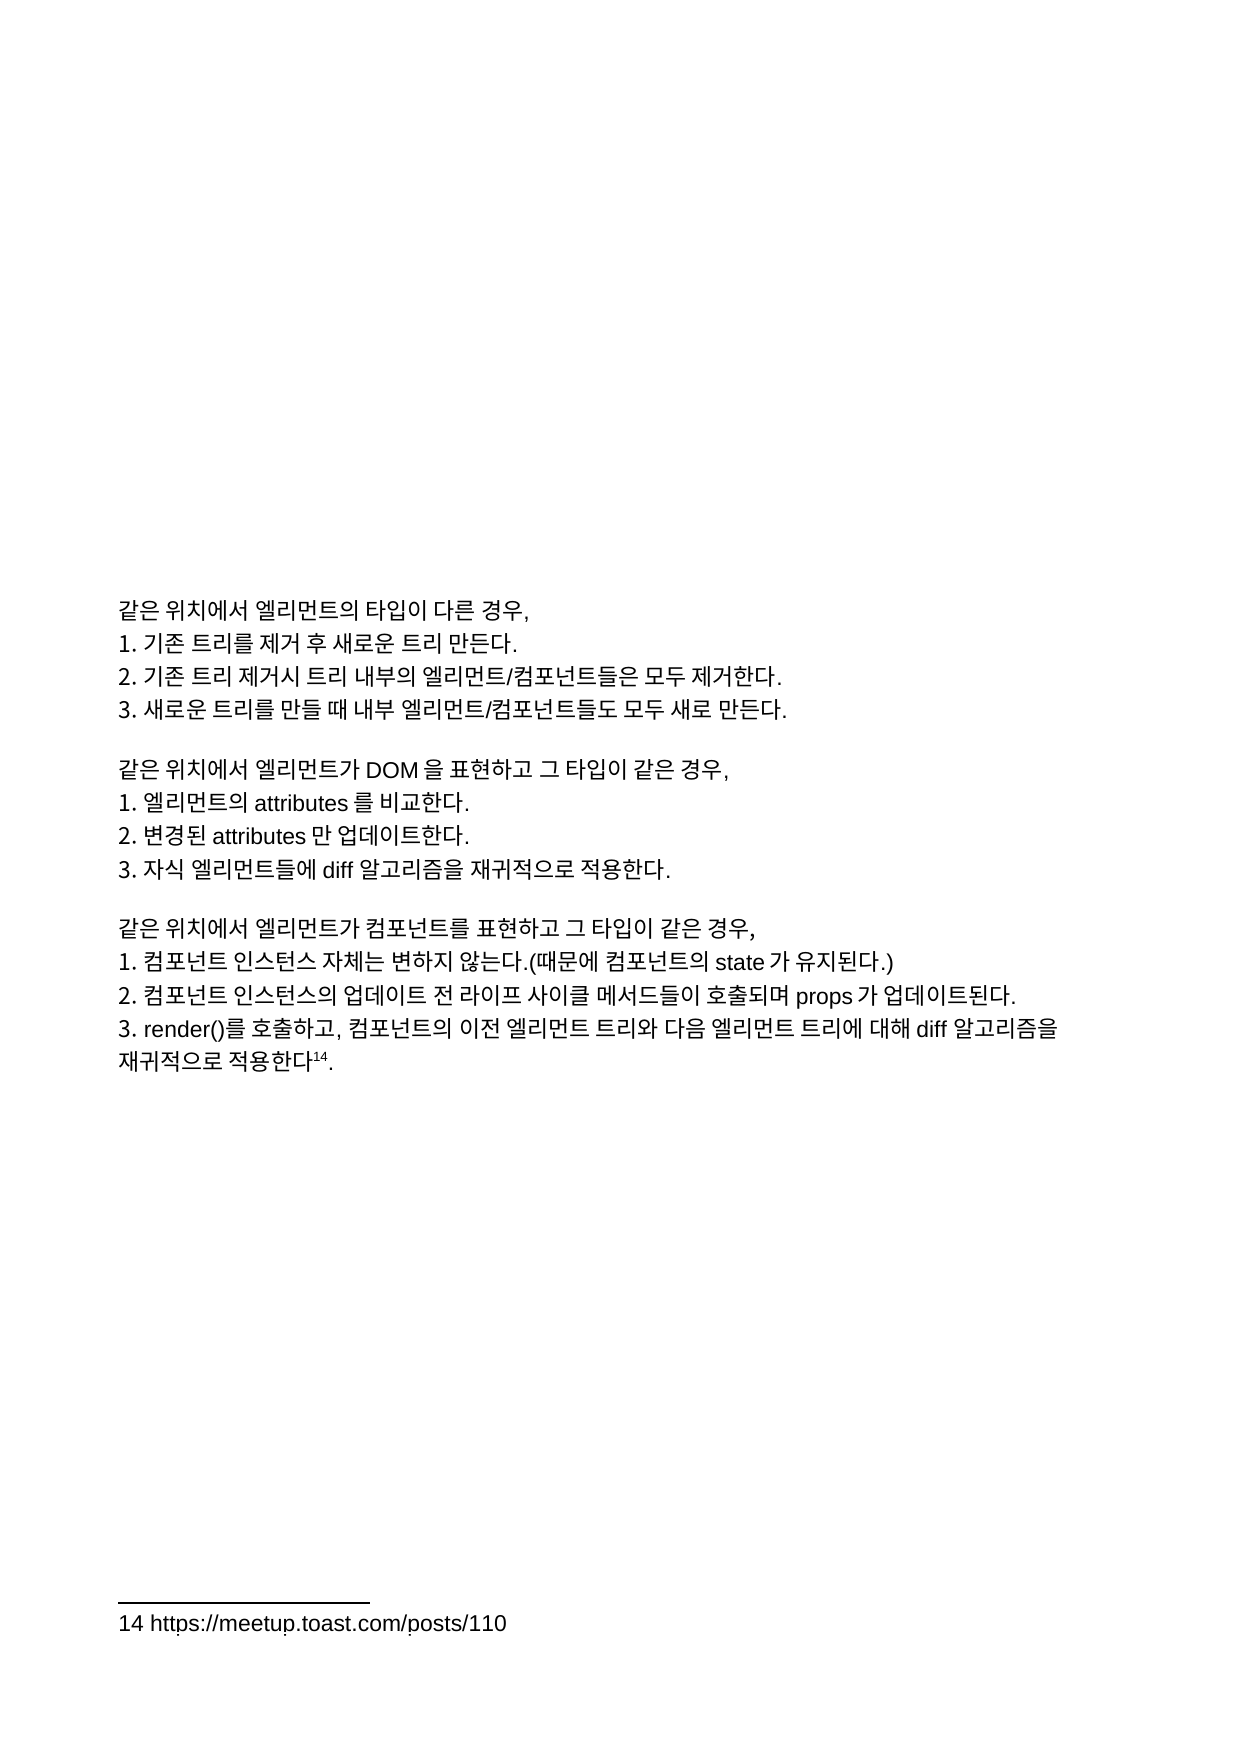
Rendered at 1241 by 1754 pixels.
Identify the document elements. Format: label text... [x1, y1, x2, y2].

text 2. 변경된 attributes만 업데이트한다. [118, 818, 1122, 851]
text 2. 컴포넌트 인스턴스의 업데이트 전 라이프 사이클 메서드들이 호출되며 props가 업데이트된다. [118, 977, 1122, 1011]
text 3. render()를 호출하고, 컴포넌트의 이전 엘리먼트 트리와 다음 엘리먼트 트리에 대해 diff 알고리즘을 재귀적으로 적용한다. [118, 1011, 1122, 1077]
text 같은 위치에서 엘리먼트의 타입이 다른 경우, [118, 592, 1122, 626]
text 3. 자식 엘리먼트들에 diff 알고리즘을 재귀적으로 적용한다. [118, 851, 1122, 885]
text 1. 엘리먼트의 attributes를 비교한다. [118, 785, 1122, 818]
text 같은 위치에서 엘리먼트가 DOM을 표현하고 그 타입이 같은 경우, [118, 752, 1122, 785]
text 2. 기존 트리 제거시 트리 내부의 엘리먼트/컴포넌트들은 모두 제거한다. [118, 659, 1122, 692]
text 같은 위치에서 엘리먼트가 컴포넌트를 표현하고 그 타입이 같은 경우, [118, 911, 1122, 944]
text 3. 새로운 트리를 만들 때 내부 엘리먼트/컴포넌트들도 모두 새로 만든다. [118, 692, 1122, 725]
text 1. 컴포넌트 인스턴스 자체는 변하지 않는다.(때문에 컴포넌트의 state가 유지된다.) [118, 944, 1122, 977]
text 1. 기존 트리를 제거 후 새로운 트리 만든다. [118, 626, 1122, 659]
